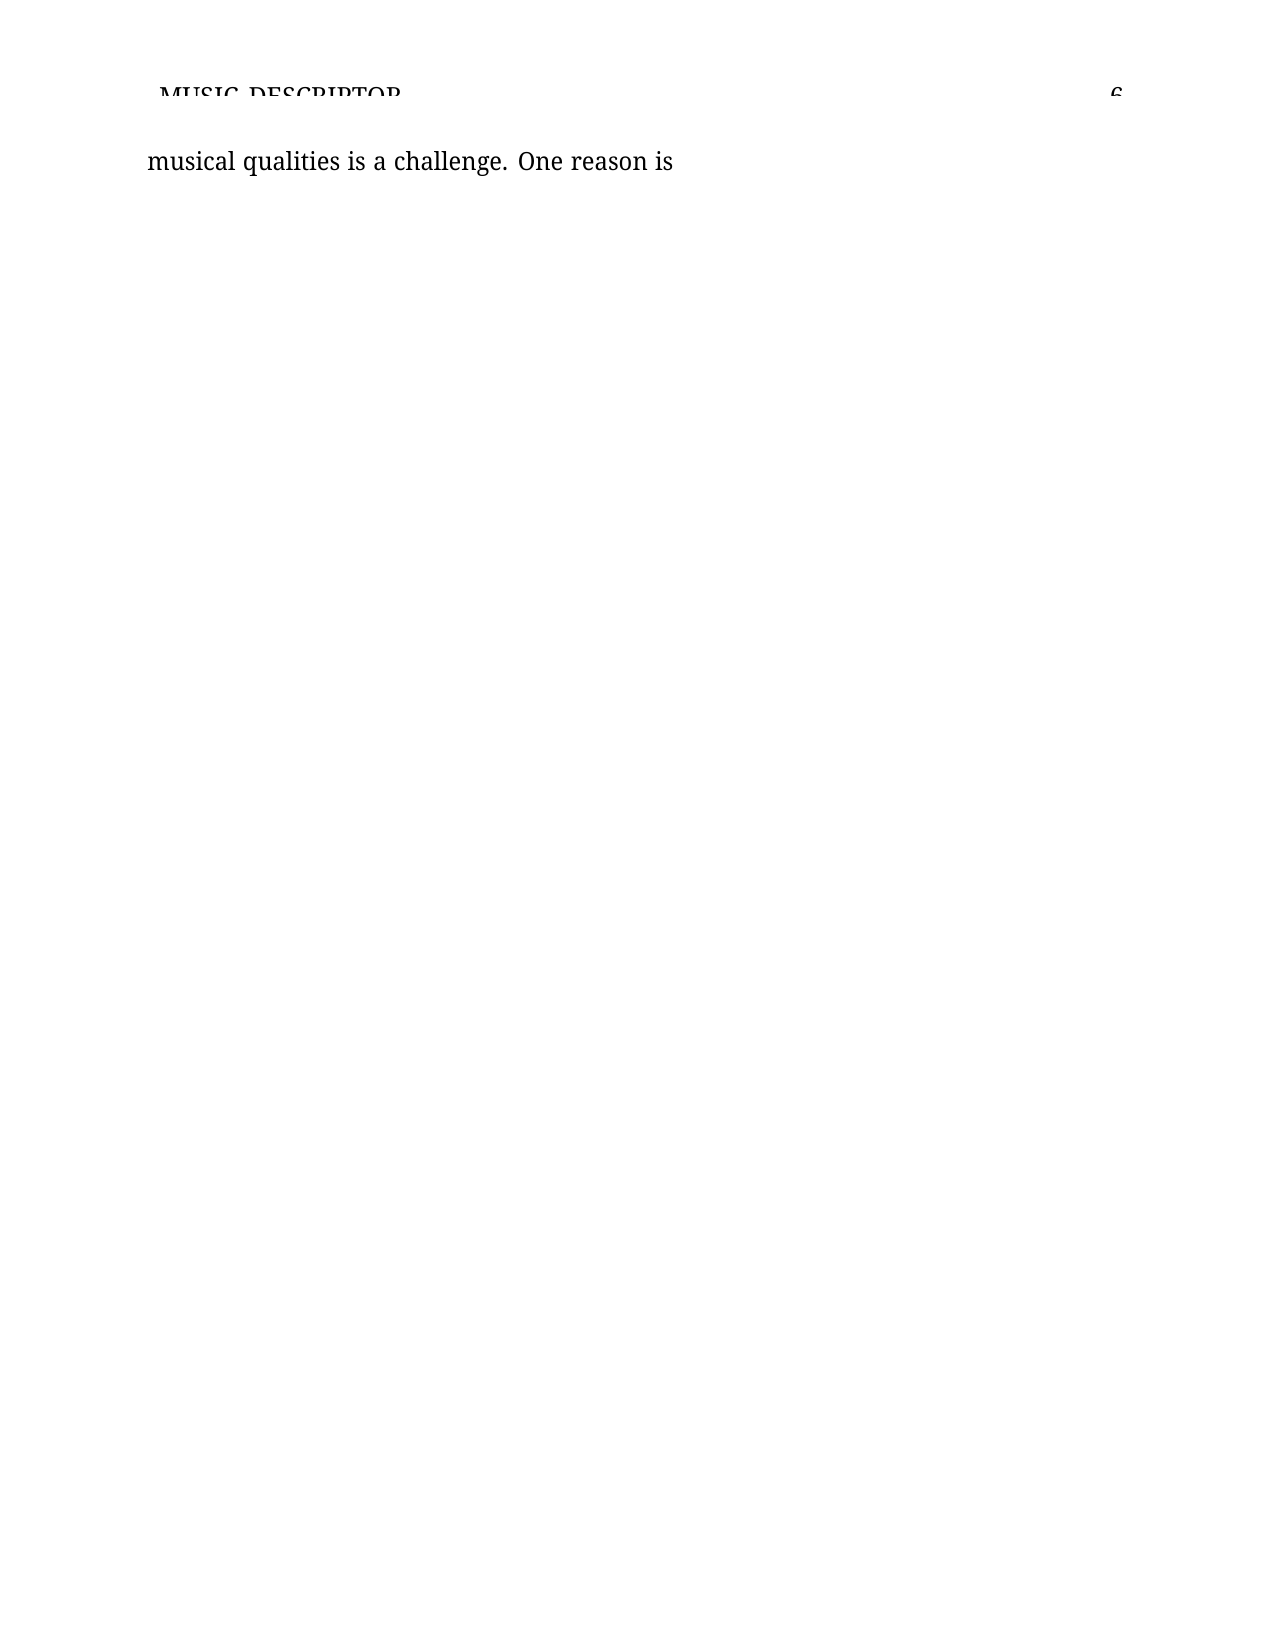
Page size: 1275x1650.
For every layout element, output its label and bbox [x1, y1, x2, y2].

text [147, 144, 1123, 178]
